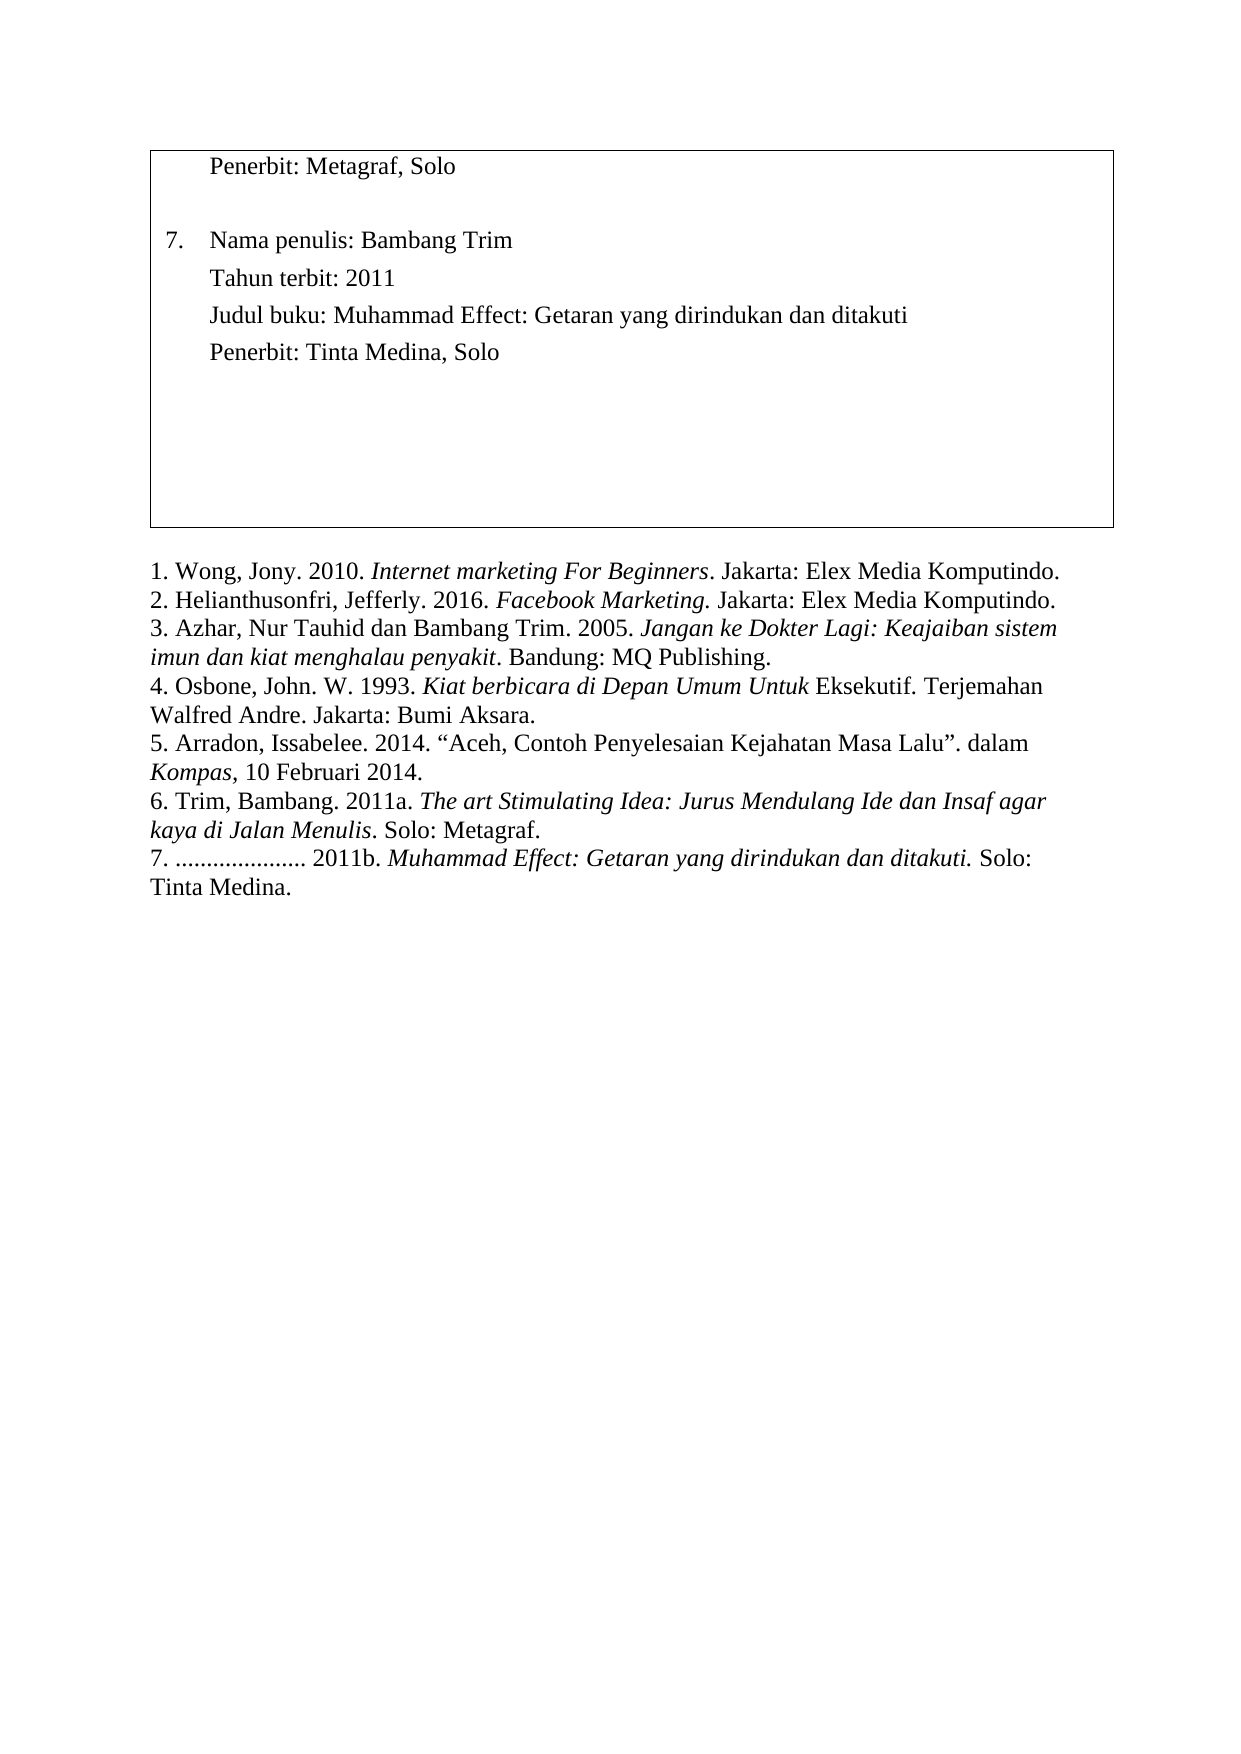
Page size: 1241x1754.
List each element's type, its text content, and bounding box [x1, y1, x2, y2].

list Osbone, John. W. 1993. Kiat berbicara di Depan Umum Untuk Eksekutif. Terjemahan Walfred Andre. Jakarta: Bumi Aksara. [150, 671, 1090, 728]
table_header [151, 151, 1113, 527]
list Wong, Jony. 2010. Internet marketing For Beginners. Jakarta: Elex Media Komputindo. [150, 556, 1090, 585]
list ..................... 2011b. Muhammad Effect: Getaran yang dirindukan dan ditakuti. Solo: Tinta Medina. [150, 843, 1090, 901]
list Azhar, Nur Tauhid dan Bambang Trim. 2005. Jangan ke Dokter Lagi: Keajaiban sistem imun dan kiat menghalau penyakit. Bandung: MQ Publishing. [150, 613, 1090, 671]
list Trim, Bambang. 2011a. The art Stimulating Idea: Jurus Mendulang Ide dan Insaf agar kaya di Jalan Menulis. Solo: Metagraf. [150, 786, 1090, 843]
list Helianthusonfri, Jefferly. 2016. Facebook Marketing. Jakarta: Elex Media Komputindo. [150, 585, 1090, 613]
list Arradon, Issabelee. 2014. “Aceh, Contoh Penyelesaian Kejahatan Masa Lalu”. dalam Kompas, 10 Februari 2014. [150, 728, 1090, 786]
